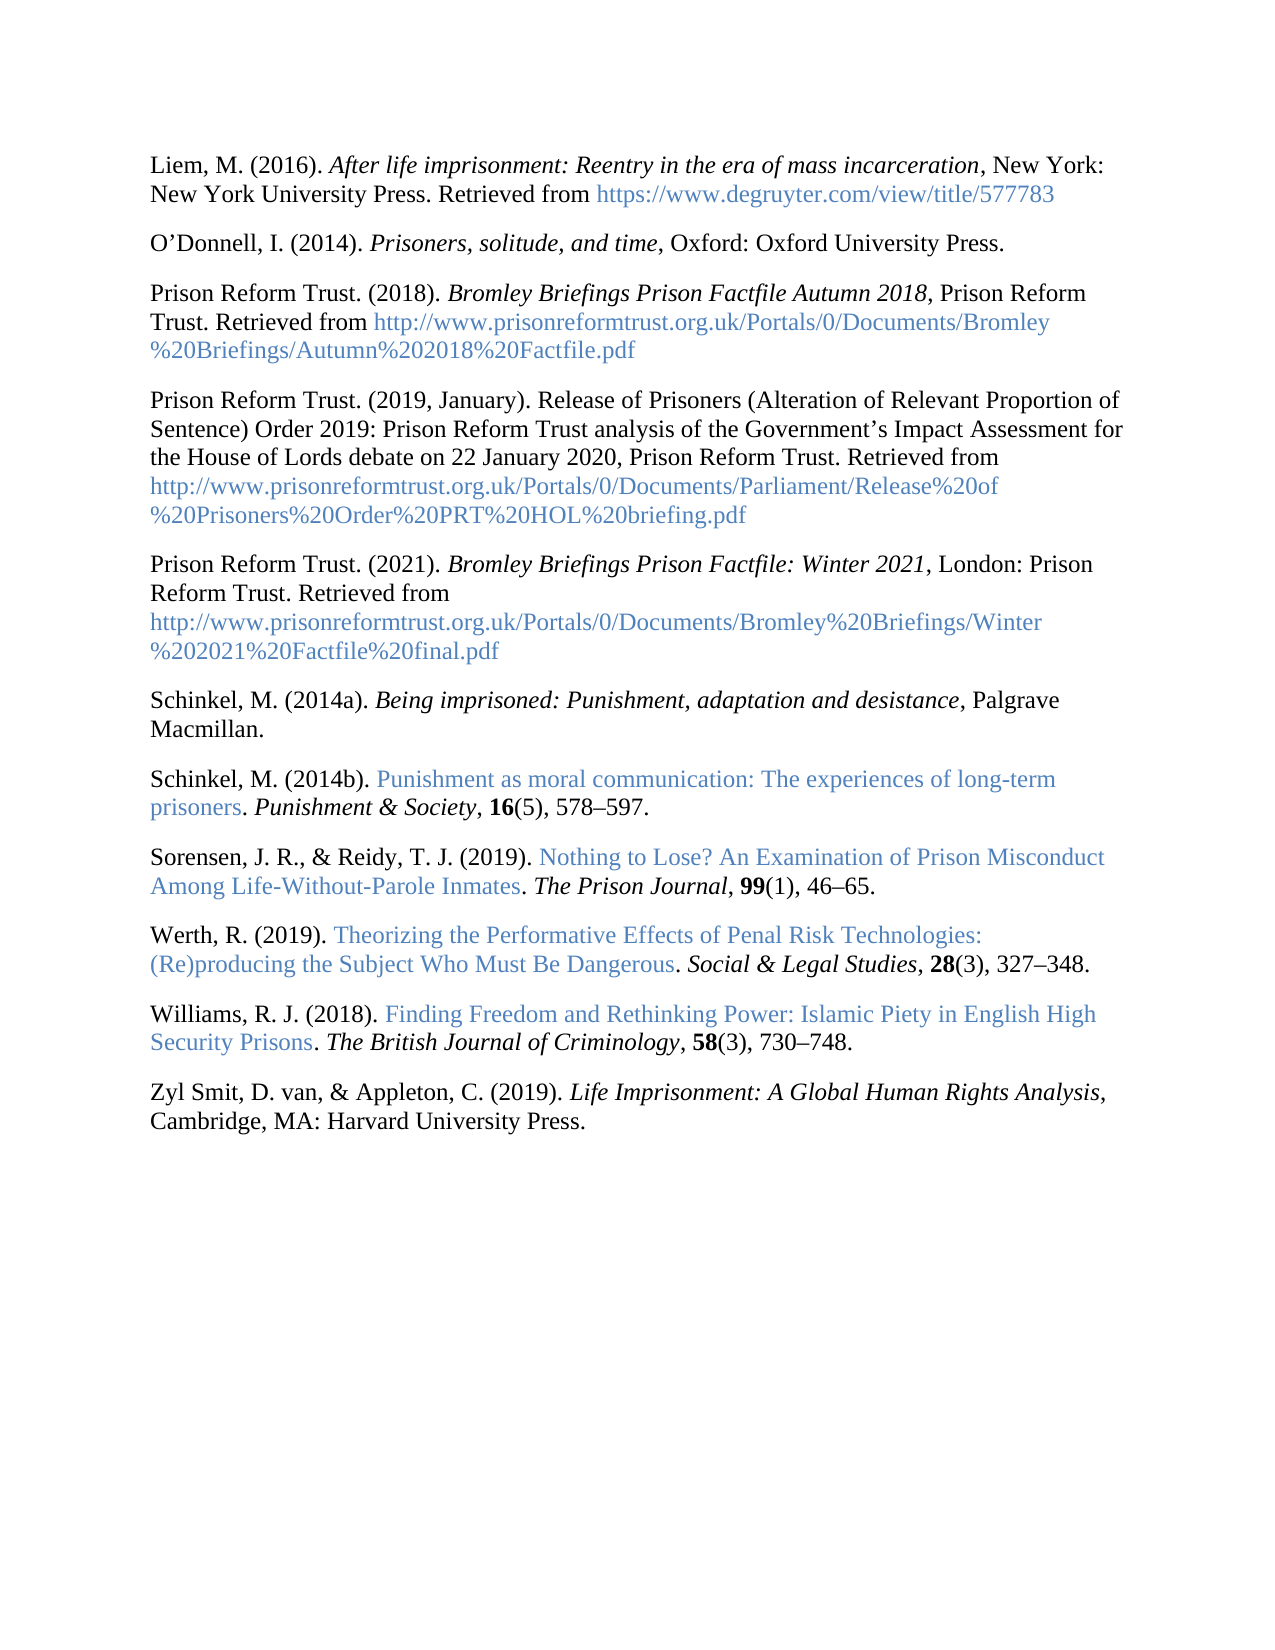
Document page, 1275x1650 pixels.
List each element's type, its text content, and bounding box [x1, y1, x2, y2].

text Zyl Smit, D. van, & Appleton, C. (2019). Life Imprisonment: A Global Human Rights Analysis, Cambridge, MA: Harvard University Press. [150, 1077, 1125, 1134]
text Prison Reform Trust. (2018). Bromley Briefings Prison Factfile Autumn 2018, Prison Reform Trust. Retrieved from http://www.prisonreformtrust.org.uk/Portals/0/Documents/Bromley%20Briefings/Autumn%202018%20Factfile.pdf [150, 278, 1125, 364]
text Liem, M. (2016). After life imprisonment: Reentry in the era of mass incarceration, New York: New York University Press. Retrieved from https://www.degruyter.com/view/title/577783 [150, 150, 1125, 207]
text Williams, R. J. (2018). Finding Freedom and Rethinking Power: Islamic Piety in English High Security Prisons. The British Journal of Criminology, 58(3), 730–748. [150, 999, 1125, 1056]
text Schinkel, M. (2014a). Being imprisoned: Punishment, adaptation and desistance, Palgrave Macmillan. [150, 685, 1125, 743]
text Prison Reform Trust. (2021). Bromley Briefings Prison Factfile: Winter 2021, London: Prison Reform Trust. Retrieved from http://www.prisonreformtrust.org.uk/Portals/0/Documents/Bromley%20Briefings/Winter%202021%20Factfile%20final.pdf [150, 549, 1125, 664]
text O’Donnell, I. (2014). Prisoners, solitude, and time, Oxford: Oxford University Press. [150, 228, 1125, 257]
text Werth, R. (2019). Theorizing the Performative Effects of Penal Risk Technologies: (Re)producing the Subject Who Must Be Dangerous. Social & Legal Studies, 28(3), 327–348. [150, 920, 1125, 978]
text Schinkel, M. (2014b). Punishment as moral communication: The experiences of long-term prisoners. Punishment & Society, 16(5), 578–597. [150, 764, 1125, 821]
text Prison Reform Trust. (2019, January). Release of Prisoners (Alteration of Relevant Proportion of Sentence) Order 2019: Prison Reform Trust analysis of the Government’s Impact Assessment for the House of Lords debate on 22 January 2020, Prison Reform Trust. Retrieved from http://www.prisonreformtrust.org.uk/Portals/0/Documents/Parliament/Release%20of%20Prisoners%20Order%20PRT%20HOL%20briefing.pdf [150, 385, 1125, 529]
text Sorensen, J. R., & Reidy, T. J. (2019). Nothing to Lose? An Examination of Prison Misconduct Among Life-Without-Parole Inmates. The Prison Journal, 99(1), 46–65. [150, 842, 1125, 899]
